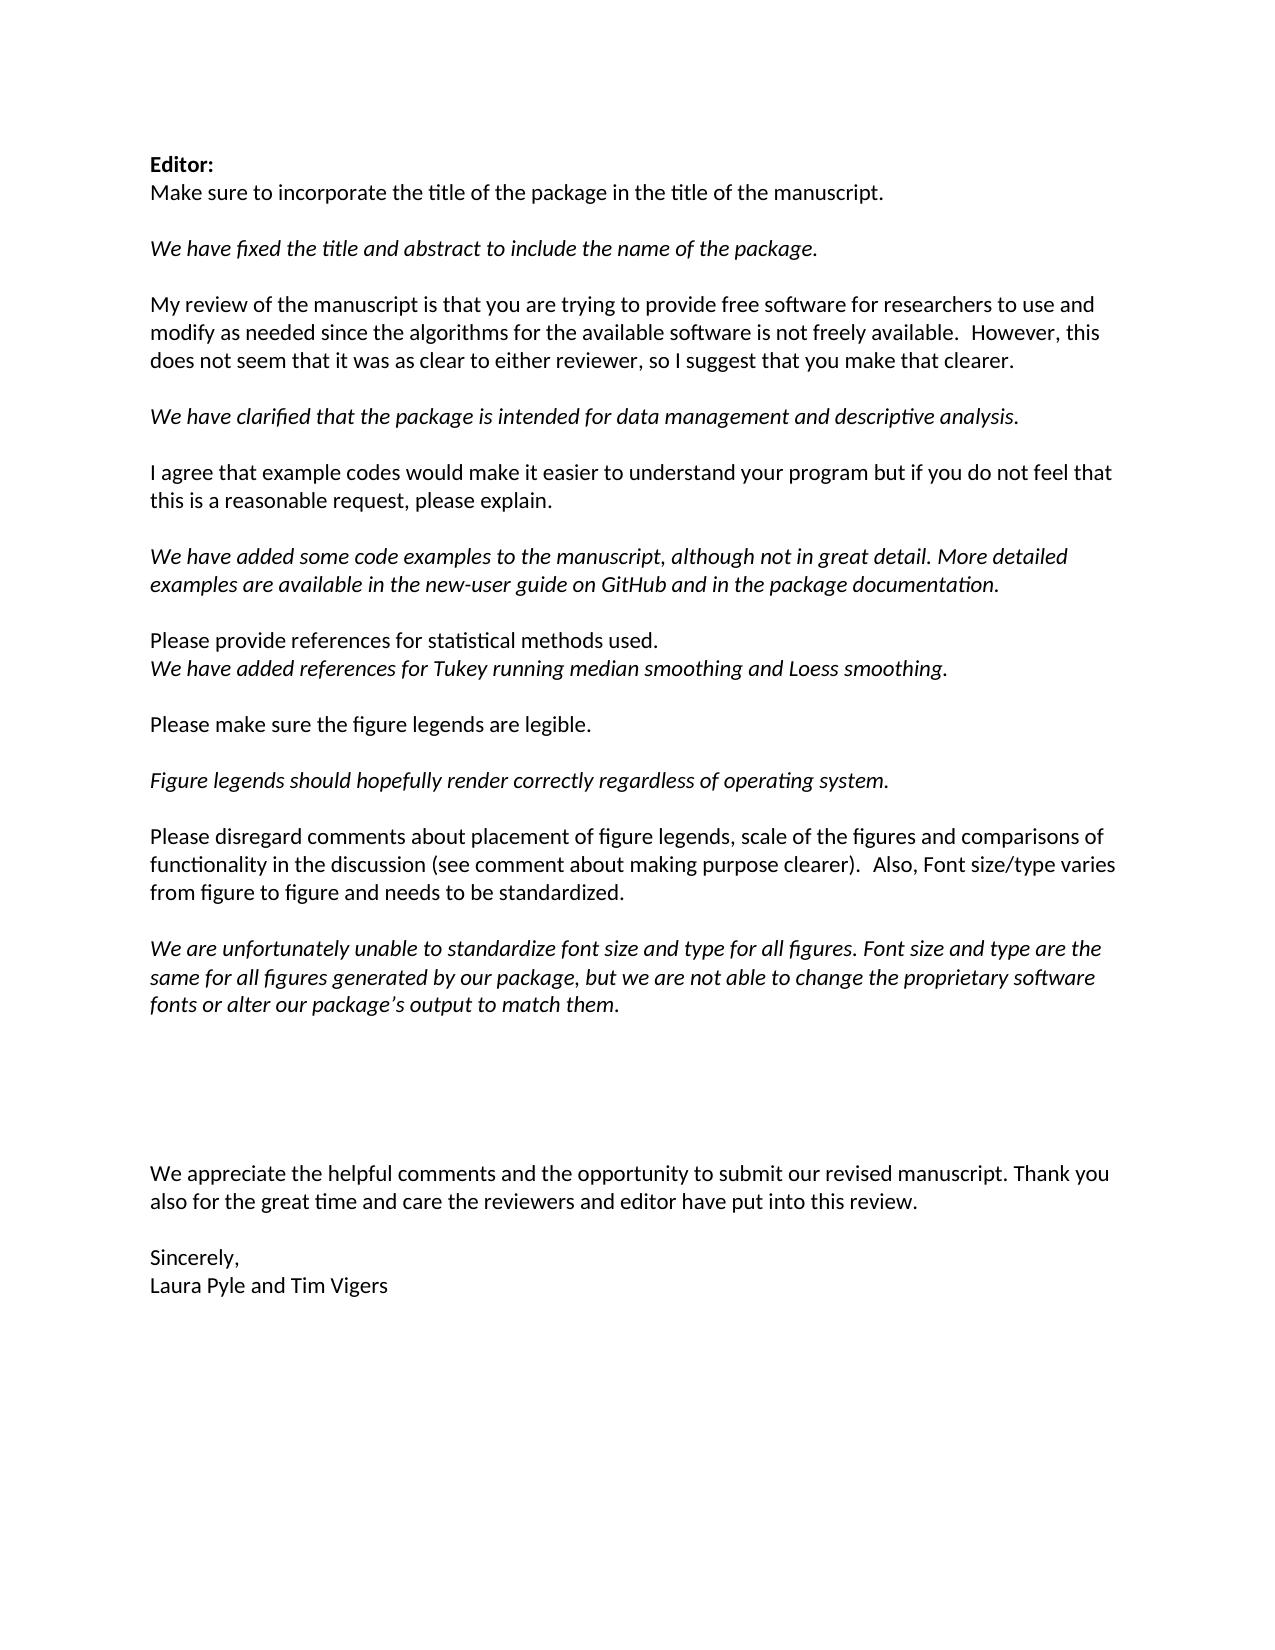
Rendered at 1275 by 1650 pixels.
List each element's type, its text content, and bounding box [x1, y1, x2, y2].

text We are unfortunately unable to standardize font size and type for all figures. Font size and type are the same for all figures generated by our package, but we are not able to change the proprietary software fonts or alter our package’s output to match them. [150, 934, 1125, 1019]
text We have added references for Tukey running median smoothing and Loess smoothing. [150, 654, 1125, 682]
text I agree that example codes would make it easier to understand your program but if you do not feel that this is a reasonable request, please explain. [150, 458, 1125, 514]
text We appreciate the helpful comments and the opportunity to submit our revised manuscript. Thank you also for the great time and care the reviewers and editor have put into this review. [150, 1159, 1125, 1215]
text Please provide references for statistical methods used. [150, 626, 1125, 654]
text Please make sure the figure legends are legible. [150, 710, 1125, 738]
text Make sure to incorporate the title of the package in the title of the manuscript. [150, 178, 1125, 206]
text Sincerely, [150, 1243, 1125, 1271]
text Laura Pyle and Tim Vigers [150, 1271, 1125, 1299]
text Editor: [150, 150, 1125, 178]
text We have added some code examples to the manuscript, although not in great detail. More detailed examples are available in the new-user guide on GitHub and in the package documentation. [150, 542, 1125, 598]
text Figure legends should hopefully render correctly regardless of operating system. [150, 766, 1125, 794]
text We have fixed the title and abstract to include the name of the package. [150, 234, 1125, 262]
text Please disregard comments about placement of figure legends, scale of the figures and comparisons of functionality in the discussion (see comment about making purpose clearer). Also, Font size/type varies from figure to figure and needs to be standardized. [150, 822, 1125, 907]
text My review of the manuscript is that you are trying to provide free software for researchers to use and modify as needed since the algorithms for the available software is not freely available. However, this does not seem that it was as clear to either reviewer, so I suggest that you make that clearer. [150, 290, 1125, 374]
text We have clarified that the package is intended for data management and descriptive analysis. [150, 402, 1125, 430]
